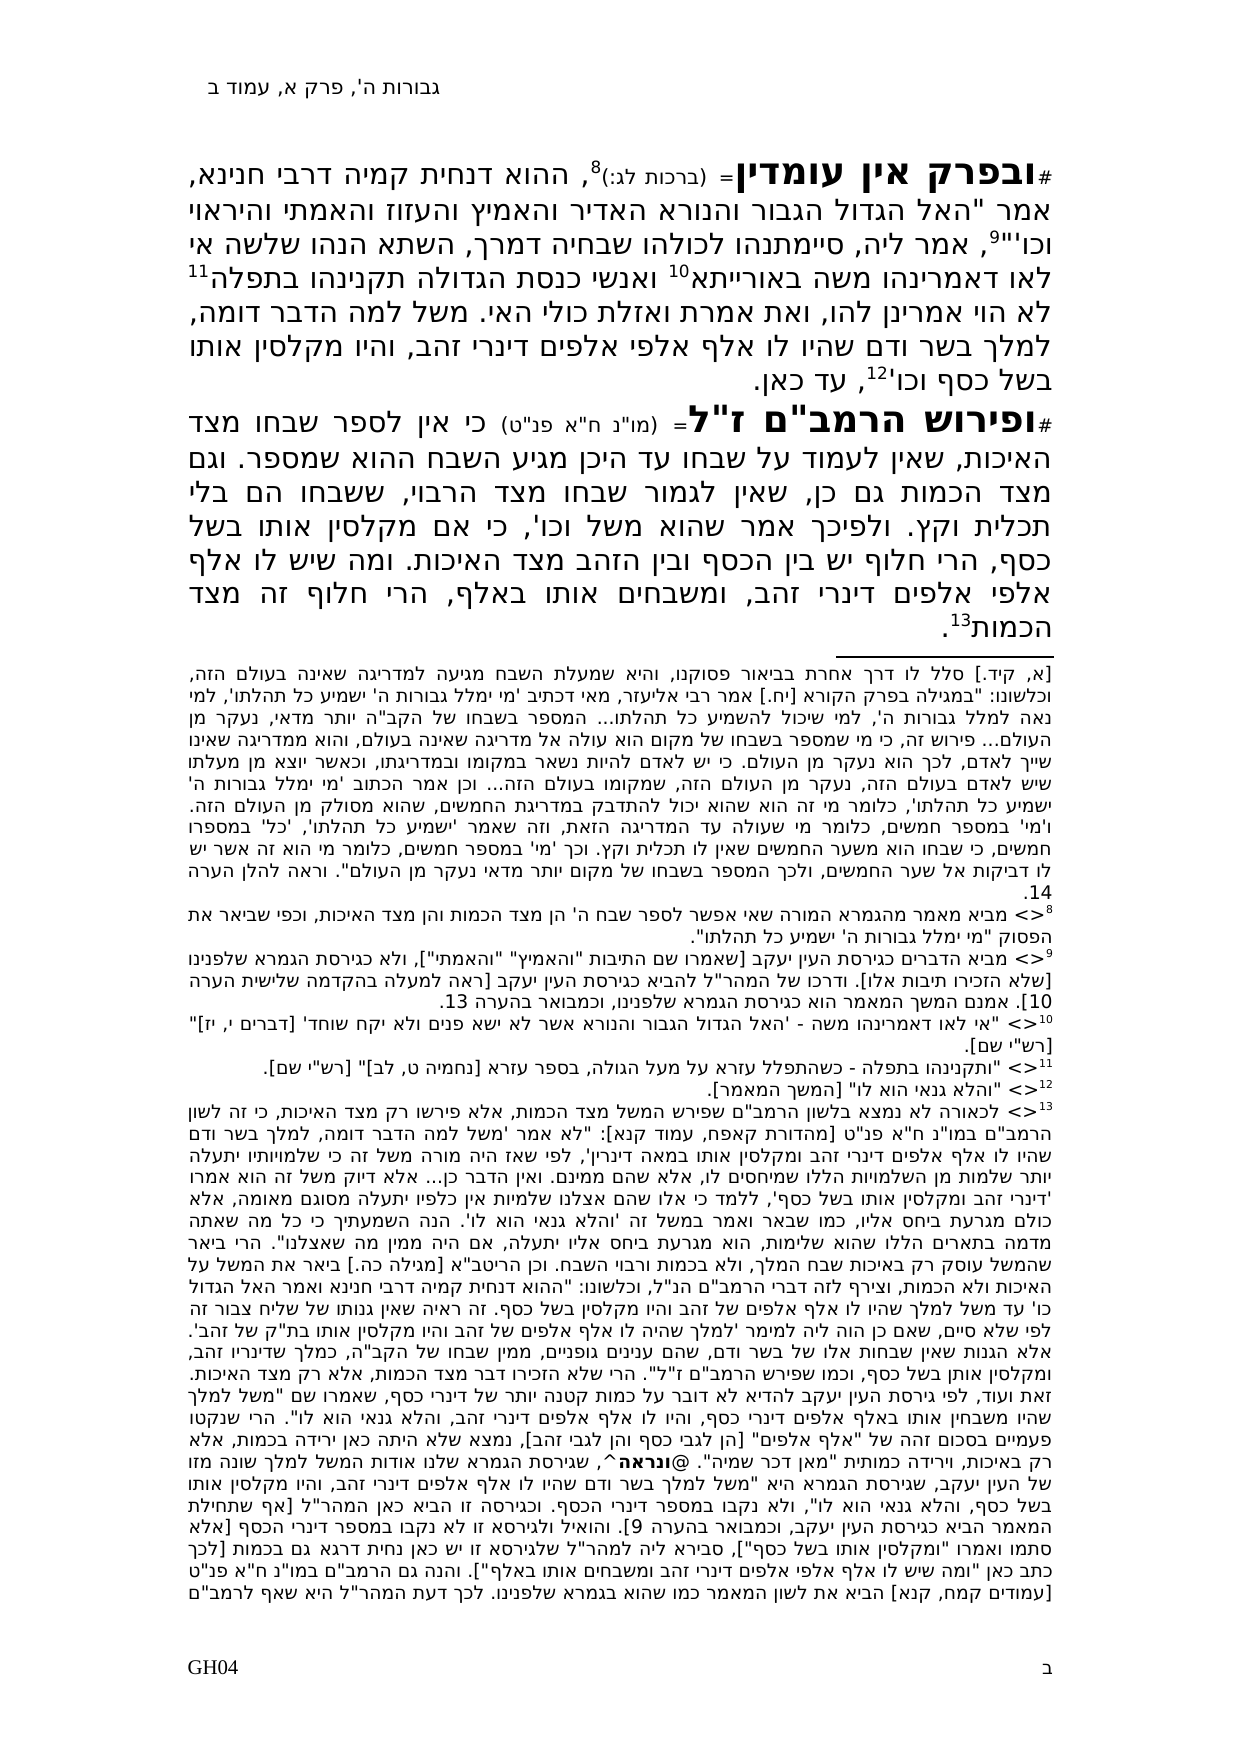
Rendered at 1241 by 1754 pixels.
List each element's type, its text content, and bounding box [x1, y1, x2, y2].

text #ובפרק אין עומדין= (ברכות לג:), ההוא דנחית קמיה דרבי חנינא, אמר "האל הגדול הגבור והנורא האדיר והאמיץ והעזוז והאמתי והיראוי וכו'", אמר ליה, סיימתנהו לכולהו שבחיה דמרך, השתא הנהו שלשה אי לאו דאמרינהו משה באורייתא ואנשי כנסת הגדולה תקנינהו בתפלה לא הוי אמרינן להו, ואת אמרת ואזלת כולי האי. משל למה הדבר דומה, למלך בשר ודם שהיו לו אלף אלפי אלפים דינרי זהב, והיו מקלסין אותו בשל כסף וכו', עד כאן. [187, 150, 1053, 397]
text #ופירוש הרמב"ם ז"ל= (מו"נ ח"א פנ"ט) כי אין לספר שבחו מצד האיכות, שאין לעמוד על שבחו עד היכן מגיע השבח ההוא שמספר. וגם מצד הכמות גם כן, שאין לגמור שבחו מצד הרבוי, ששבחו הם בלי תכלית וקץ. ולפיכך אמר שהוא משל וכו', כי אם מקלסין אותו בשל כסף, הרי חלוף יש בין הכסף ובין הזהב מצד האיכות. ומה שיש לו אלף אלפי אלפים דינרי זהב, ומשבחים אותו באלף, הרי חלוף זה מצד הכמות. [187, 397, 1053, 645]
